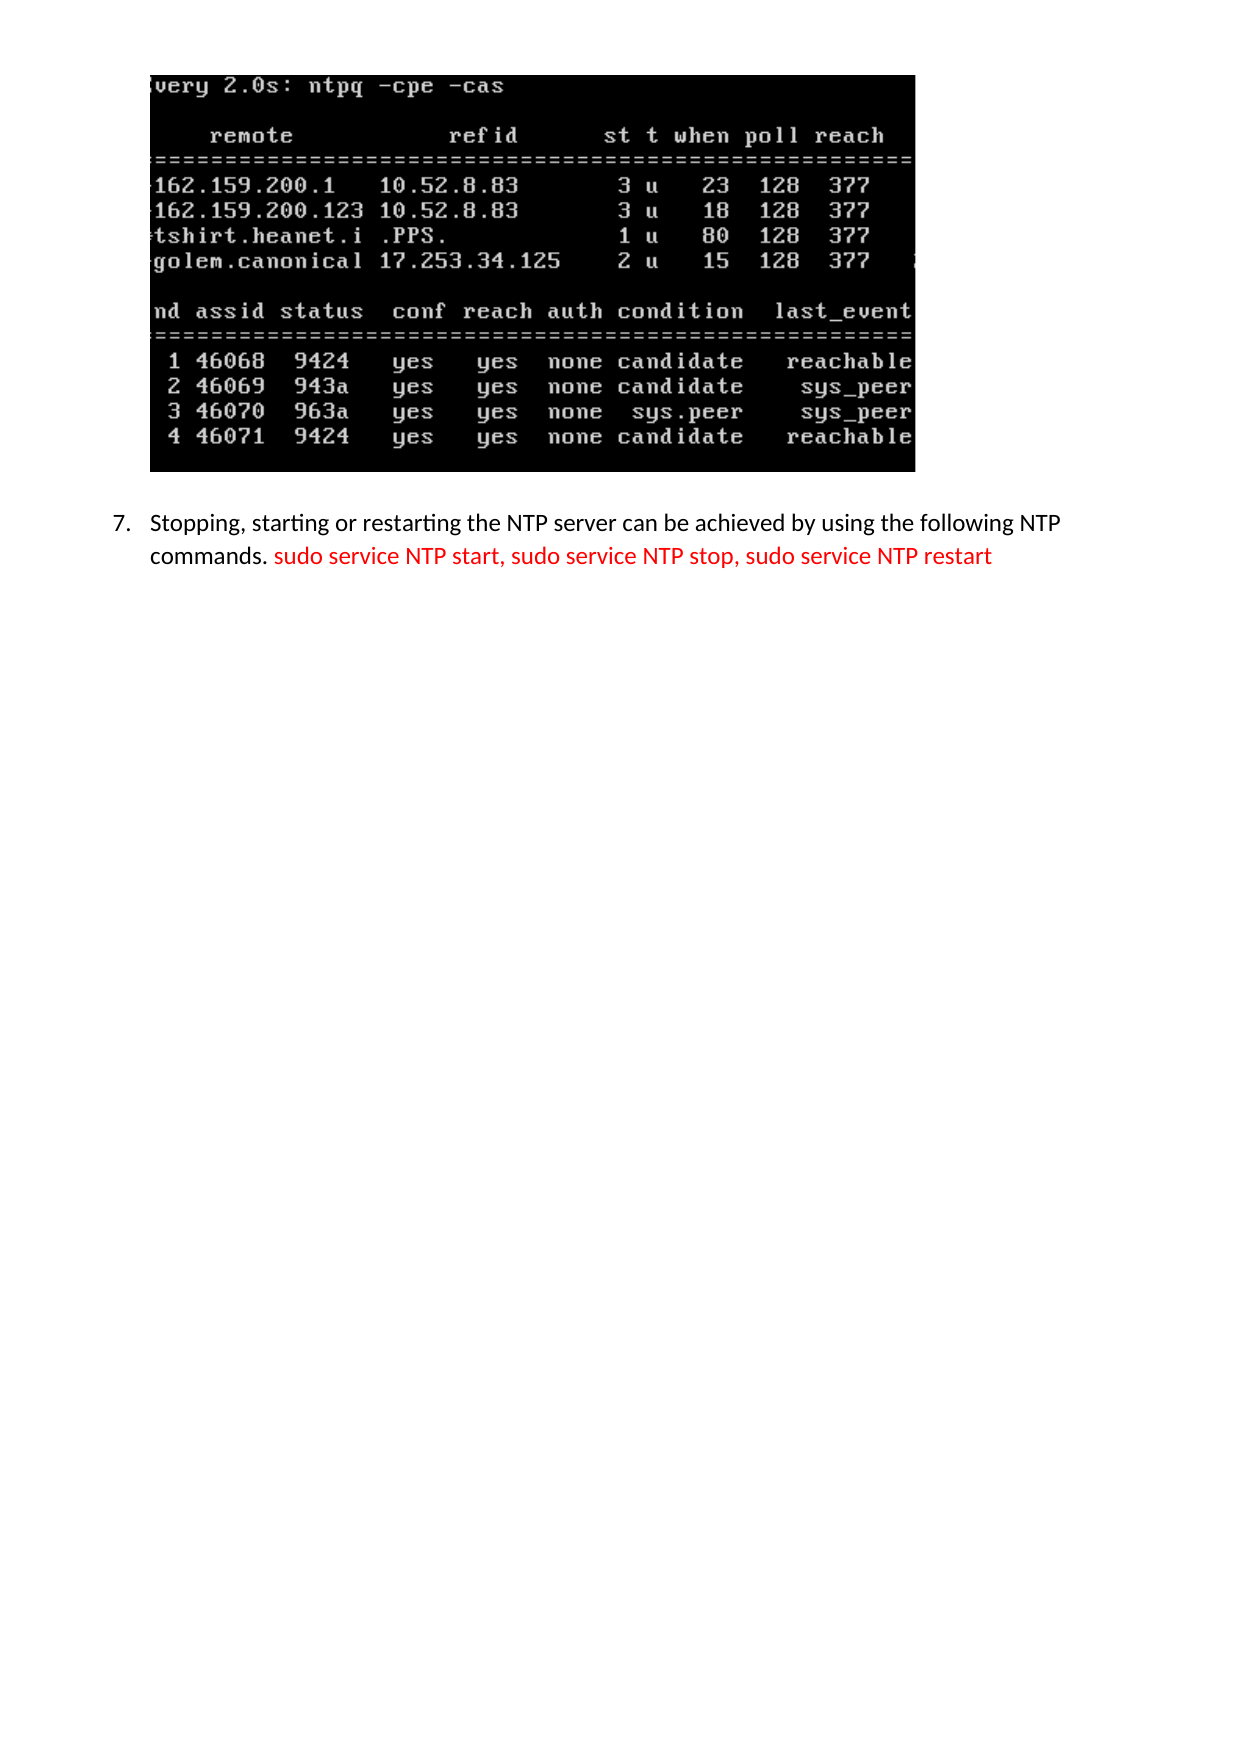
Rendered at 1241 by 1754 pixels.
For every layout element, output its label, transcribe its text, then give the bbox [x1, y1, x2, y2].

list Stopping, starting or restarting the NTP server can be achieved by using the following NTP commands. sudo service NTP start, sudo service NTP stop, sudo service NTP restart [112, 507, 1165, 570]
picture [150, 75, 916, 472]
